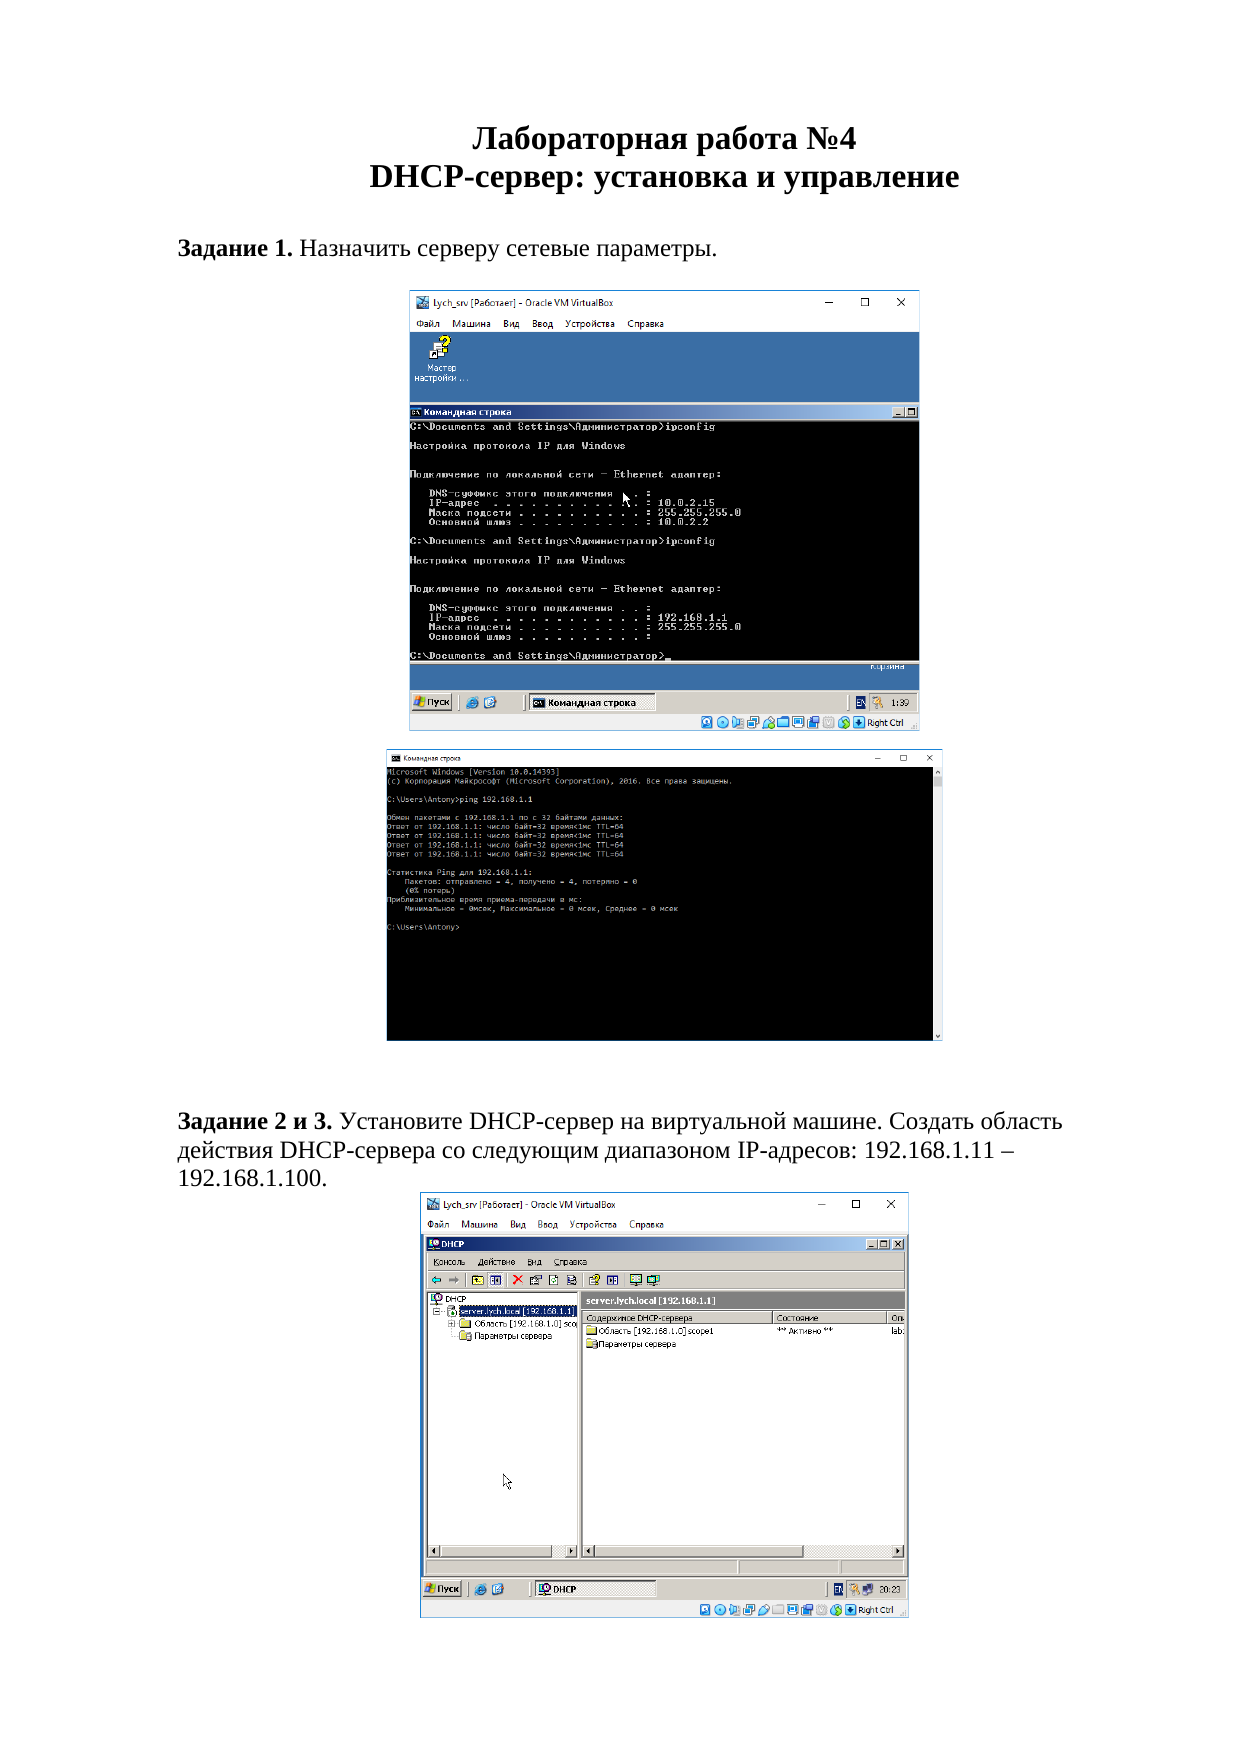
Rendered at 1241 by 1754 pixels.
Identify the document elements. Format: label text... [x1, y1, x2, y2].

picture [409, 290, 920, 731]
text Задание 1. Назначить серверу сетевые параметры. [177, 233, 1152, 262]
picture [386, 749, 943, 1041]
text Задание 2 и 3. Установите DHCP-сервер на виртуальной машине. Создать область действия DHCP-сервера со следующим диапазоном IP-адресов: 192.168.1.11 – 192.168.1.100. [177, 1106, 1152, 1192]
picture [420, 1192, 909, 1618]
text Лабораторная работа №4 [177, 118, 1152, 156]
text DHCP-сервер: установка и управление [177, 156, 1152, 195]
